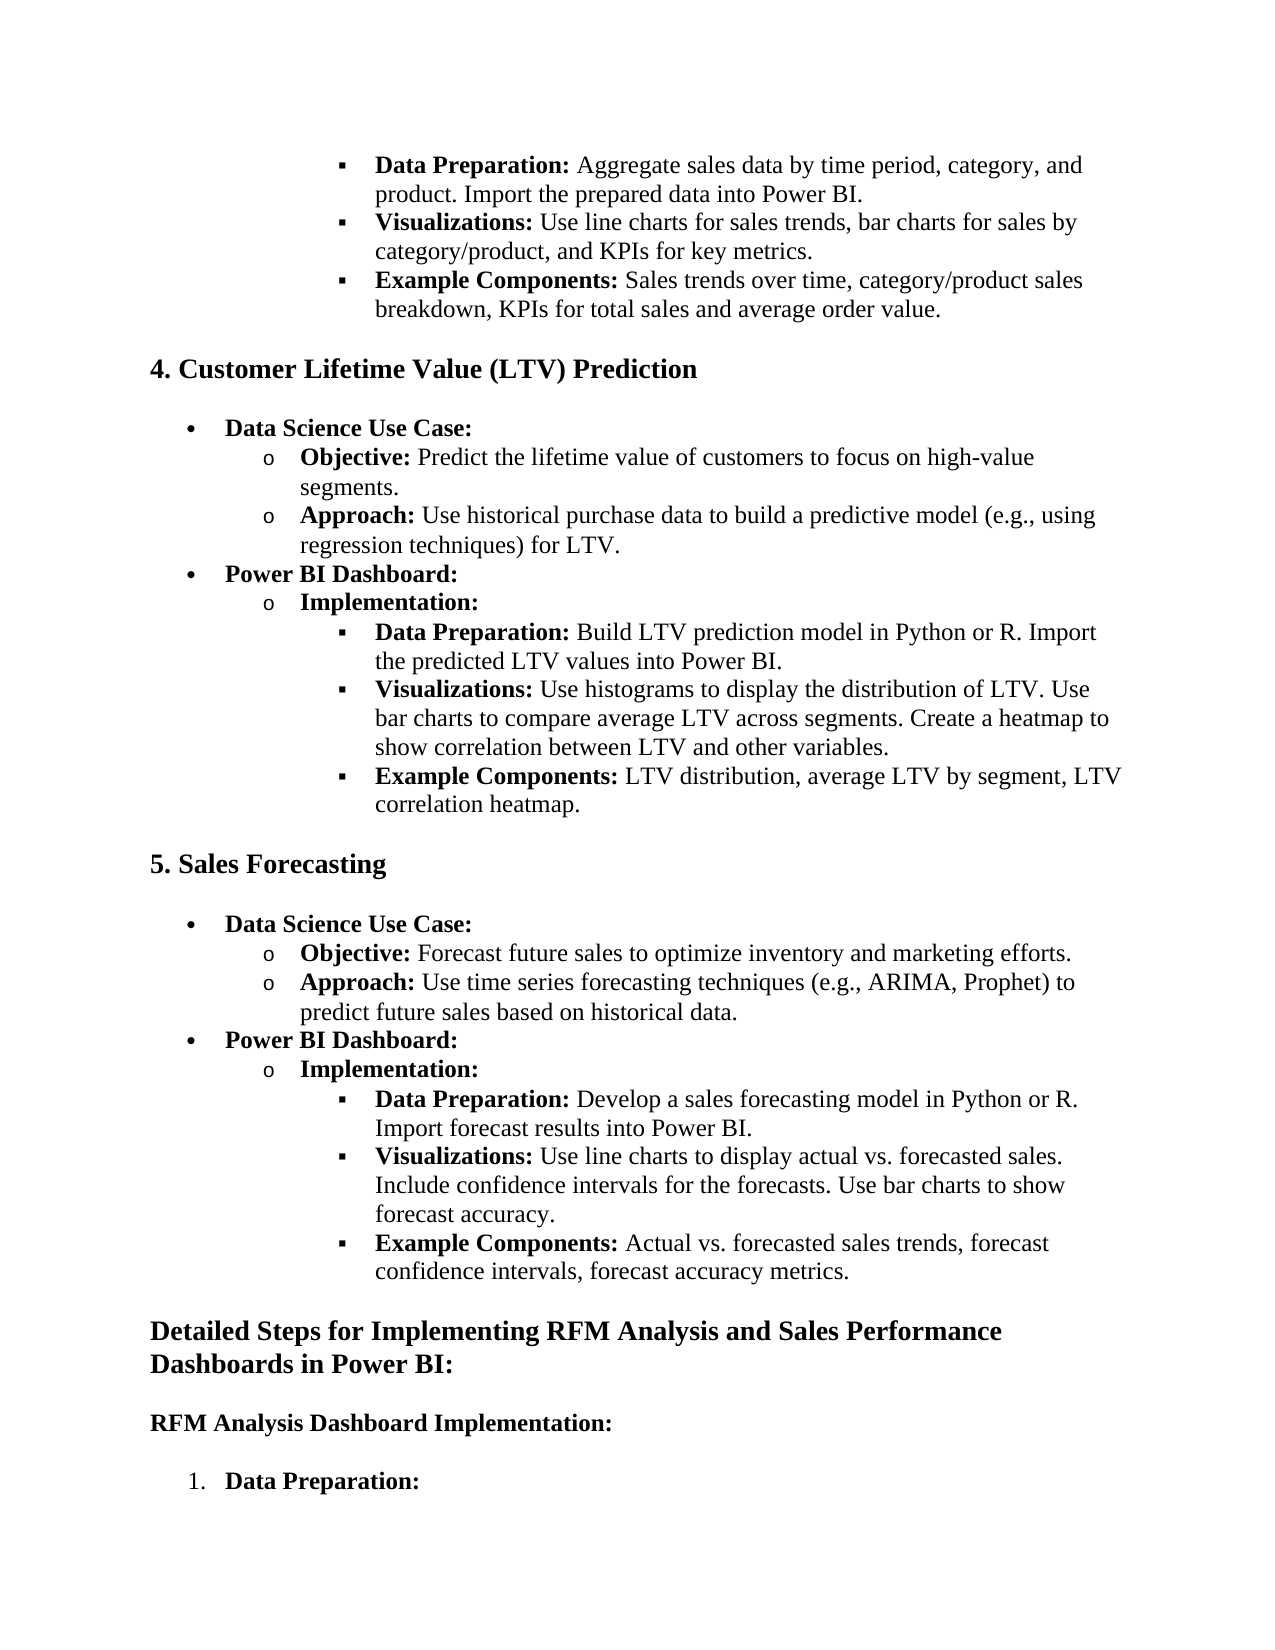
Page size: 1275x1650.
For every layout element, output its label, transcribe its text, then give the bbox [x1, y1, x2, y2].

list Implementation: [262, 587, 1125, 617]
text 5. Sales Forecasting [150, 847, 1125, 880]
list Data Science Use Case: [187, 413, 1125, 442]
list Power BI Dashboard: [187, 1026, 1125, 1054]
list Visualizations: Use histograms to display the distribution of LTV. Use bar charts to compare average LTV across segments. Create a heatmap to show correlation between LTV and other variables. [337, 674, 1125, 761]
list Data Preparation: Build LTV prediction model in Python or R. Import the predicted LTV values into Power BI. [337, 617, 1125, 674]
text Detailed Steps for Implementing RFM Analysis and Sales Performance Dashboards in Power BI: [150, 1314, 1125, 1379]
list Objective: Predict the lifetime value of customers to focus on high-value segments. [262, 442, 1125, 500]
list Example Components: Sales trends over time, category/product sales breakdown, KPIs for total sales and average order value. [337, 265, 1125, 322]
list Data Preparation: Develop a sales forecasting model in Python or R. Import forecast results into Power BI. [337, 1084, 1125, 1141]
text 4. Customer Lifetime Value (LTV) Prediction [150, 352, 1125, 384]
list Objective: Forecast future sales to optimize inventory and marketing efforts. [262, 938, 1125, 967]
list Approach: Use historical purchase data to build a predictive model (e.g., using regression techniques) for LTV. [262, 500, 1125, 559]
list Data Science Use Case: [187, 909, 1125, 938]
list Implementation: [262, 1054, 1125, 1084]
list Approach: Use time series forecasting techniques (e.g., ARIMA, Prophet) to predict future sales based on historical data. [262, 967, 1125, 1026]
list Data Preparation: Aggregate sales data by time period, category, and product. Import the prepared data into Power BI. [337, 150, 1125, 207]
list Data Preparation: [187, 1466, 1125, 1495]
list Example Components: LTV distribution, average LTV by segment, LTV correlation heatmap. [337, 761, 1125, 818]
list Visualizations: Use line charts for sales trends, bar charts for sales by category/product, and KPIs for key metrics. [337, 207, 1125, 265]
list Visualizations: Use line charts to display actual vs. forecasted sales. Include confidence intervals for the forecasts. Use bar charts to show forecast accuracy. [337, 1141, 1125, 1228]
list Power BI Dashboard: [187, 559, 1125, 587]
text RFM Analysis Dashboard Implementation: [150, 1408, 1125, 1437]
list Example Components: Actual vs. forecasted sales trends, forecast confidence intervals, forecast accuracy metrics. [337, 1228, 1125, 1285]
